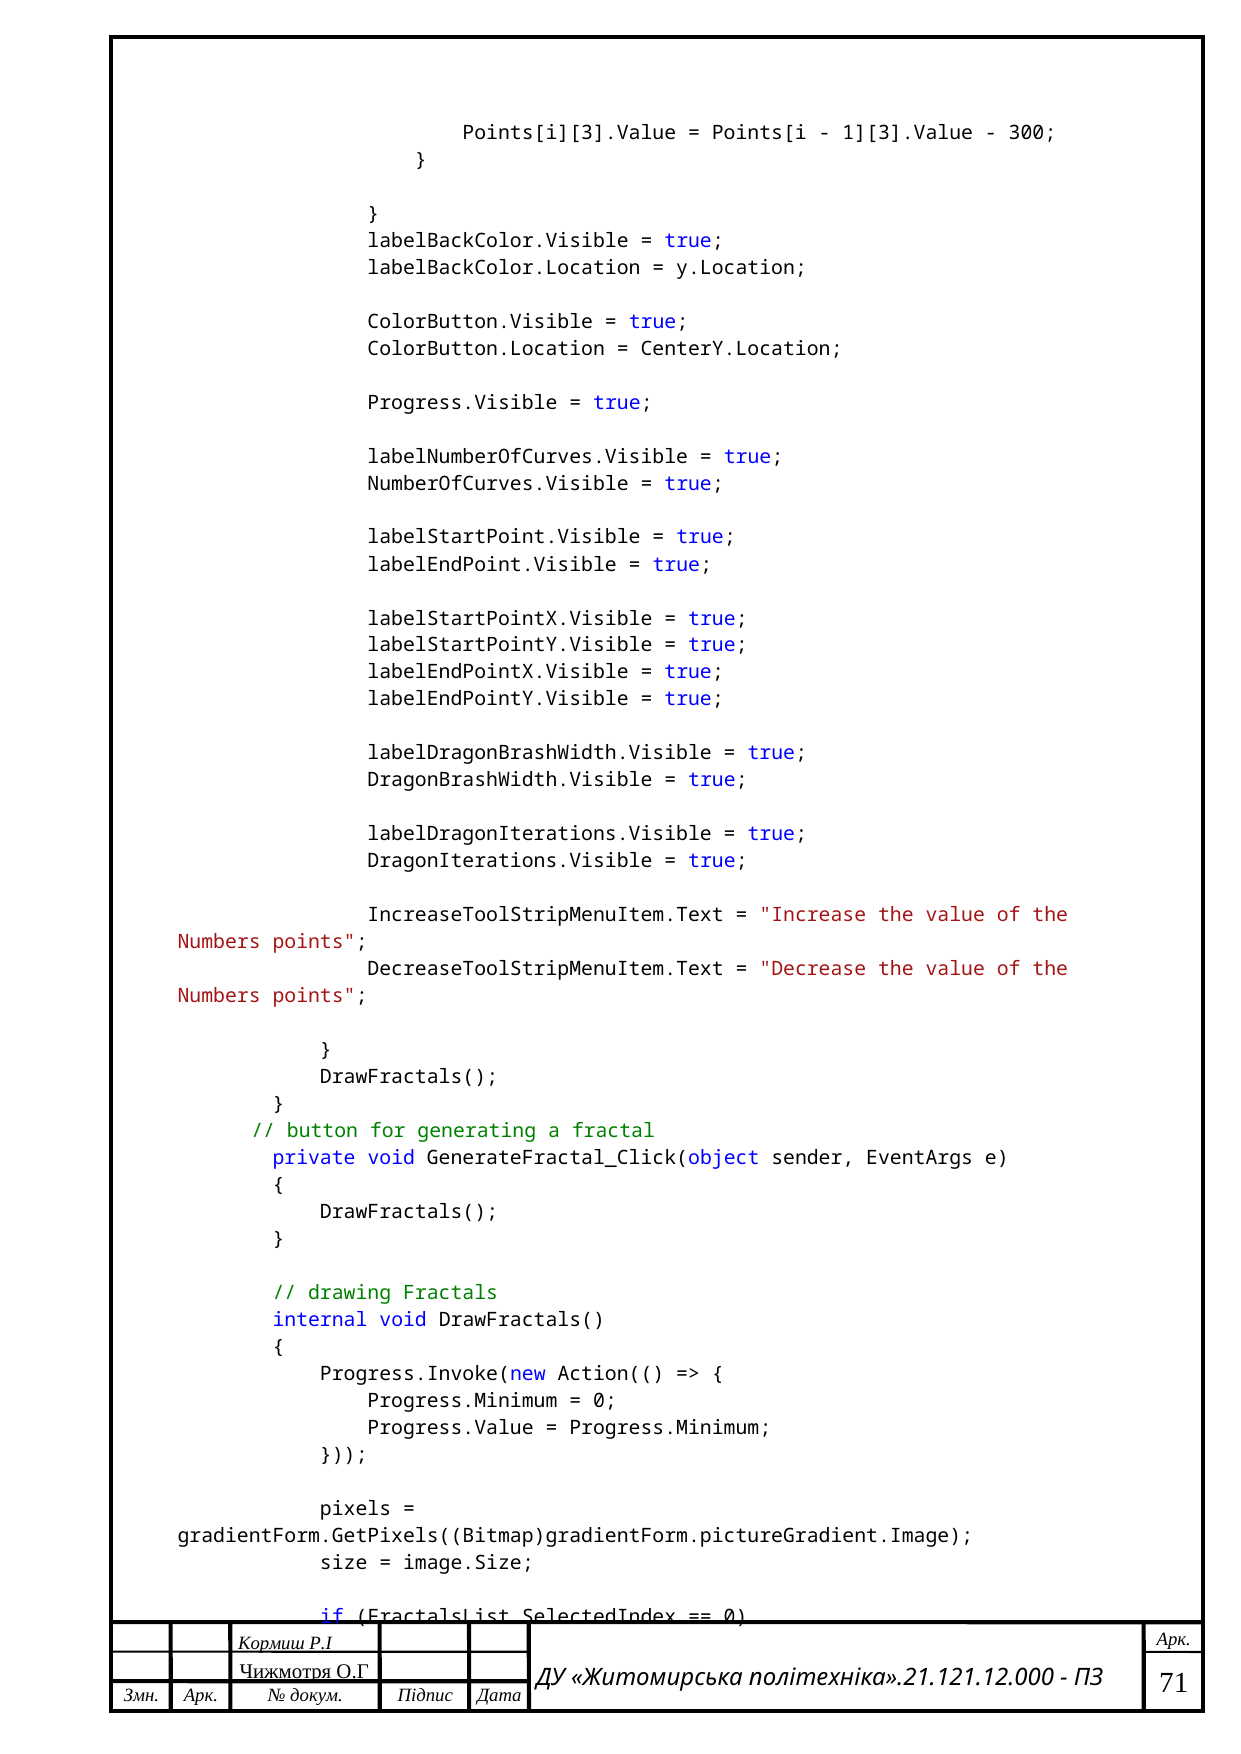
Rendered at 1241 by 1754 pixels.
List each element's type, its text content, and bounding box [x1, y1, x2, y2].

text DrawFractals(); [177, 1062, 1152, 1089]
text Progress.Value = Progress.Minimum; [177, 1413, 1152, 1440]
text // button for generating a fractal [177, 1116, 1152, 1143]
text private void GenerateFractal_Click(object sender, EventArgs e) [177, 1143, 1152, 1170]
text DragonBrashWidth.Visible = true; [177, 766, 1152, 793]
text labelStartPointX.Visible = true; [177, 604, 1152, 631]
text } [177, 1035, 1152, 1062]
text DecreaseToolStripMenuItem.Text = "Decrease the value of the Numbers points"; [177, 954, 1152, 1008]
text })); [177, 1440, 1152, 1467]
text Points[i][3].Value = Points[i - 1][3].Value - 300; [177, 118, 1152, 145]
text DragonIterations.Visible = true; [177, 847, 1152, 873]
text Progress.Visible = true; [177, 388, 1152, 415]
text DrawFractals(); [177, 1197, 1152, 1224]
text // drawing Fractals [177, 1278, 1152, 1305]
text ColorButton.Visible = true; [177, 307, 1152, 334]
text } [177, 145, 1152, 172]
text } [177, 199, 1152, 226]
text NumberOfCurves.Visible = true; [177, 469, 1152, 496]
text labelEndPoint.Visible = true; [177, 550, 1152, 577]
text } [177, 1089, 1152, 1116]
text IncreaseToolStripMenuItem.Text = "Increase the value of the Numbers points"; [177, 901, 1152, 954]
text Progress.Invoke(new Action(() => { [177, 1359, 1152, 1386]
text labelStartPoint.Visible = true; [177, 523, 1152, 550]
text labelBackColor.Location = y.Location; [177, 253, 1152, 280]
text labelDragonIterations.Visible = true; [177, 819, 1152, 847]
text internal void DrawFractals() [177, 1305, 1152, 1332]
text pixels = gradientForm.GetPixels((Bitmap)gradientForm.pictureGradient.Image); [177, 1494, 1152, 1548]
text labelEndPointY.Visible = true; [177, 685, 1152, 712]
text size = image.Size; [177, 1548, 1152, 1575]
text if (FractalsList.SelectedIndex == 0) [177, 1602, 1152, 1629]
text labelEndPointX.Visible = true; [177, 658, 1152, 685]
text labelStartPointY.Visible = true; [177, 631, 1152, 658]
text { [177, 1332, 1152, 1359]
text labelBackColor.Visible = true; [177, 226, 1152, 253]
text ColorButton.Location = CenterY.Location; [177, 334, 1152, 361]
text labelDragonBrashWidth.Visible = true; [177, 739, 1152, 766]
text } [177, 1224, 1152, 1251]
text { [177, 1170, 1152, 1197]
text labelNumberOfCurves.Visible = true; [177, 442, 1152, 469]
text Progress.Minimum = 0; [177, 1386, 1152, 1413]
